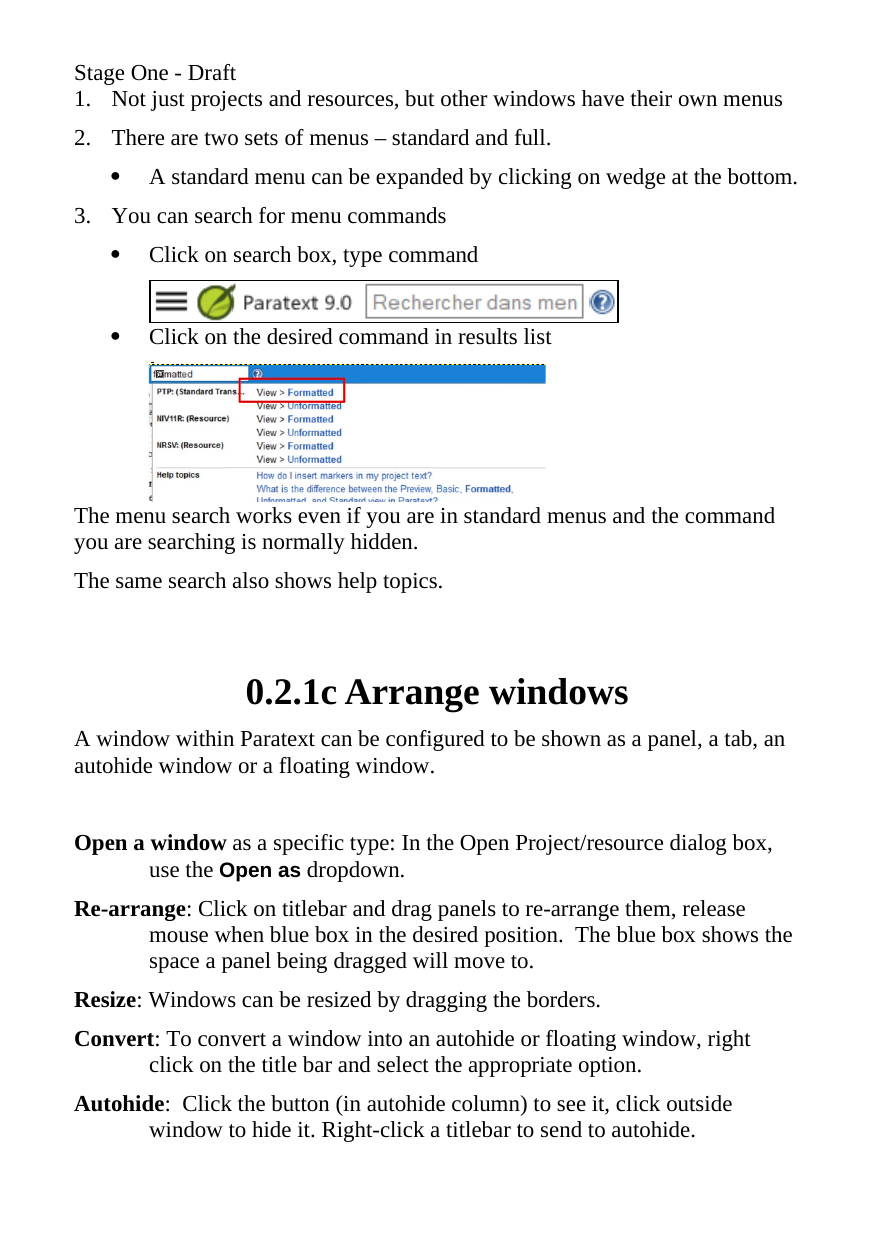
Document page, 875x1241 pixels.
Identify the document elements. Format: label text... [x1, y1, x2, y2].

text The same search also shows help topics. [74, 567, 800, 593]
text The menu search works even if you are in standard menus and the command you are searching is normally hidden. [74, 502, 800, 554]
list A standard menu can be expanded by clicking on wedge at the bottom. [111, 163, 800, 189]
text Autohide: Click the button (in autohide column) to see it, click outside window to hide it. Right-click a titlebar to send to autohide. [74, 1090, 800, 1143]
subtitle 0.2.1c Arrange windows [74, 670, 800, 713]
picture [151, 281, 617, 322]
list You can search for menu commands [74, 202, 800, 228]
list Click on search box, type command [111, 241, 800, 267]
text Re-arrange: Click on titlebar and drag panels to re-arrange them, release mouse when blue box in the desired position. The blue box shows the space a panel being dragged will move to. [74, 894, 800, 974]
text Resize: Windows can be resized by dragging the borders. [74, 986, 800, 1012]
list There are two sets of menus – standard and full. [74, 124, 800, 151]
text Open a window as a specific type: In the Open Project/resource dialog box, use the Open as dropdown. [74, 829, 800, 882]
list Click on the desired command in results list [111, 323, 800, 350]
list Not just projects and resources, but other windows have their own menus [74, 85, 800, 112]
text Convert: To convert a window into an autohide or floating window, right click on the title bar and select the appropriate option. [74, 1025, 800, 1078]
text A window within Paratext can be configured to be shown as a panel, a tab, an autohide window or a floating window. [74, 725, 800, 778]
picture [148, 362, 546, 502]
